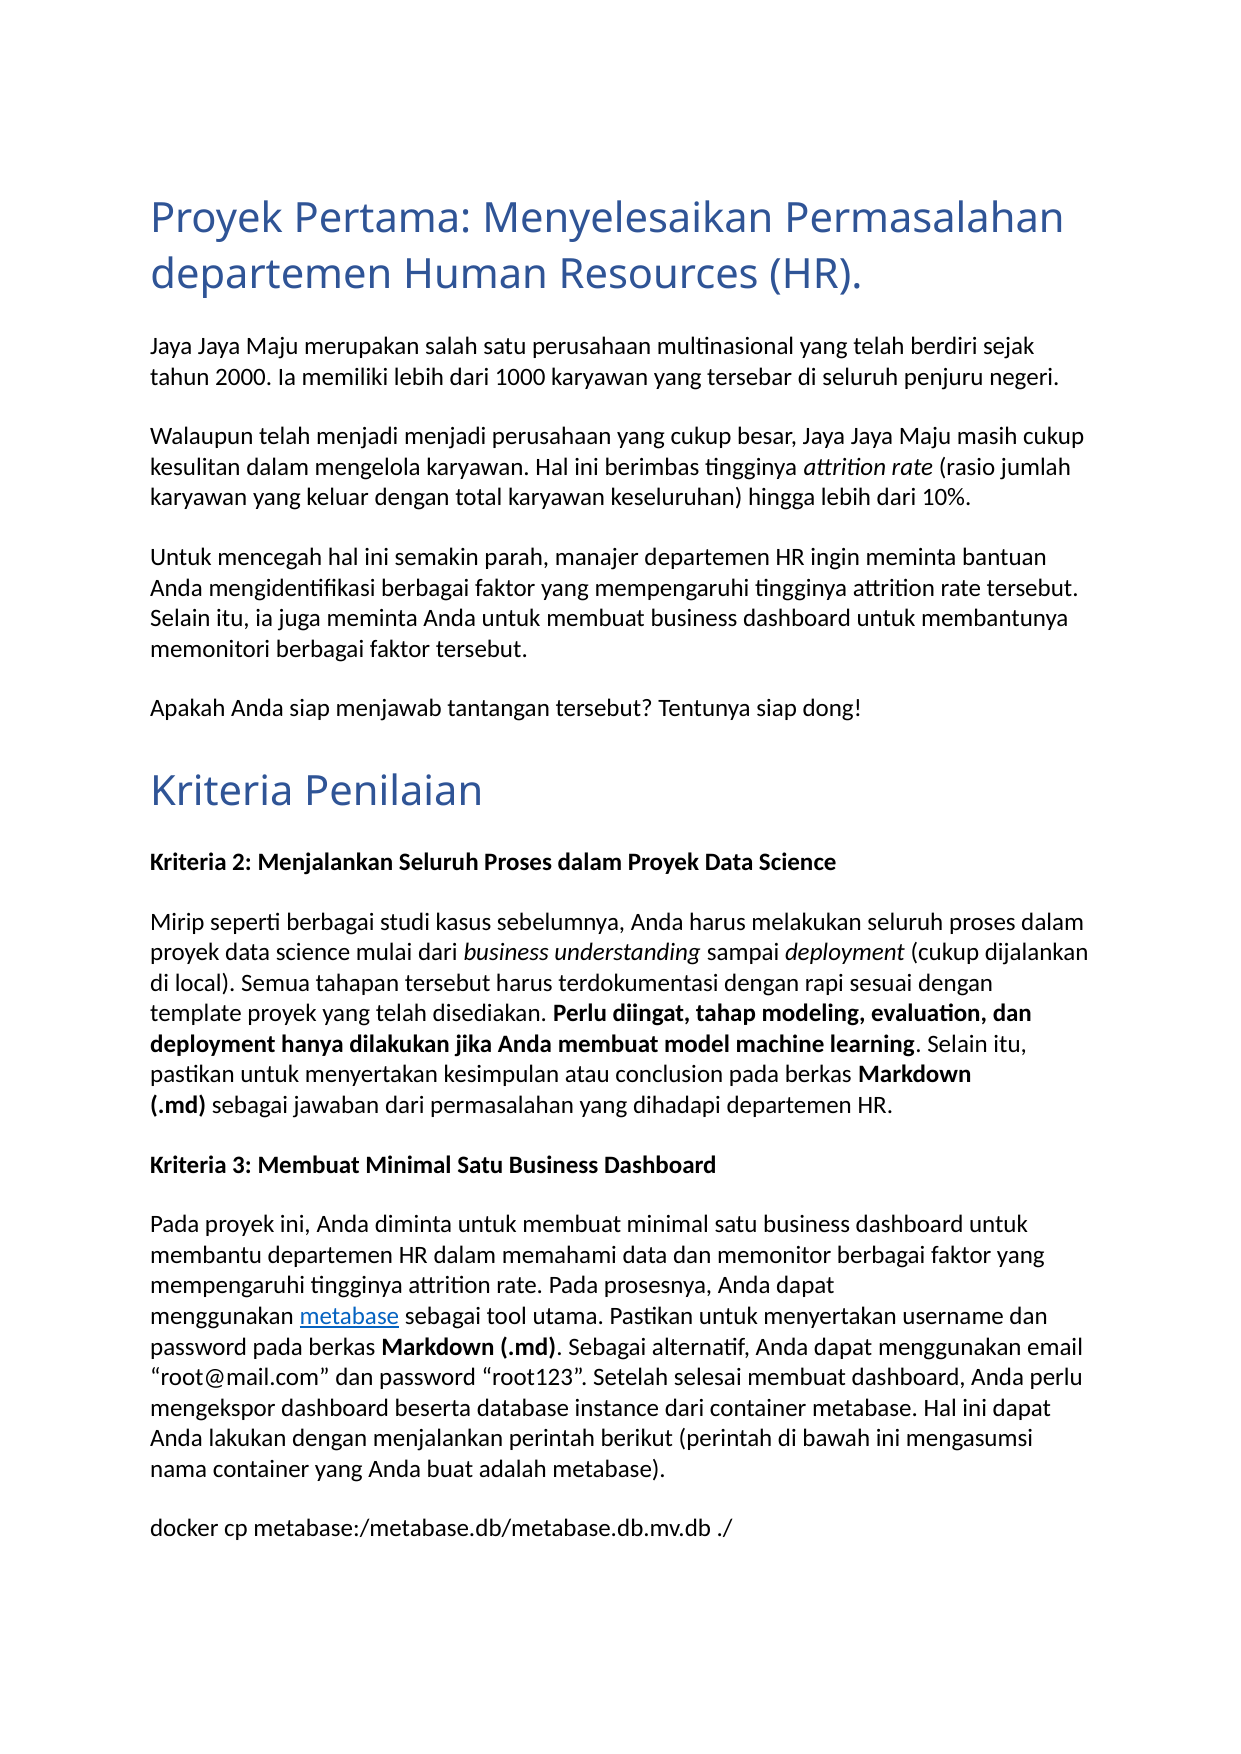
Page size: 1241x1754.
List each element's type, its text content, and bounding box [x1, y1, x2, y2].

text Kriteria 3: Membuat Minimal Satu Business Dashboard [150, 1149, 1090, 1179]
subtitle Proyek Pertama: Menyelesaikan Permasalahan departemen Human Resources (HR). [150, 187, 1090, 301]
text docker cp metabase:/metabase.db/metabase.db.mv.db ./ [150, 1512, 1090, 1543]
text Pada proyek ini, Anda diminta untuk membuat minimal satu business dashboard untuk membantu departemen HR dalam memahami data dan memonitor berbagai faktor yang mempengaruhi tingginya attrition rate. Pada prosesnya, Anda dapat menggunakan metabase sebagai tool utama. Pastikan untuk menyertakan username dan password pada berkas Markdown (.md). Sebagai alternatif, Anda dapat menggunakan email “root@mail.com” dan password “root123”. Setelah selesai membuat dashboard, Anda perlu mengekspor dashboard beserta database instance dari container metabase. Hal ini dapat Anda lakukan dengan menjalankan perintah berikut (perintah di bawah ini mengasumsi nama container yang Anda buat adalah metabase). [150, 1208, 1090, 1483]
text Apakah Anda siap menjawab tantangan tersebut? Tentunya siap dong! [150, 692, 1090, 723]
text Untuk mencegah hal ini semakin parah, manajer departemen HR ingin meminta bantuan Anda mengidentifikasi berbagai faktor yang mempengaruhi tingginya attrition rate tersebut. Selain itu, ia juga meminta Anda untuk membuat business dashboard untuk membantunya memonitori berbagai faktor tersebut. [150, 541, 1090, 663]
subtitle Kriteria Penilaian [150, 760, 1090, 817]
text Jaya Jaya Maju merupakan salah satu perusahaan multinasional yang telah berdiri sejak tahun 2000. Ia memiliki lebih dari 1000 karyawan yang tersebar di seluruh penjuru negeri. [150, 330, 1090, 391]
text Walaupun telah menjadi menjadi perusahaan yang cukup besar, Jaya Jaya Maju masih cukup kesulitan dalam mengelola karyawan. Hal ini berimbas tingginya attrition rate (rasio jumlah karyawan yang keluar dengan total karyawan keseluruhan) hingga lebih dari 10%. [150, 420, 1090, 512]
text Mirip seperti berbagai studi kasus sebelumnya, Anda harus melakukan seluruh proses dalam proyek data science mulai dari business understanding sampai deployment (cukup dijalankan di local). Semua tahapan tersebut harus terdokumentasi dengan rapi sesuai dengan template proyek yang telah disediakan. Perlu diingat, tahap modeling, evaluation, dan deployment hanya dilakukan jika Anda membuat model machine learning. Selain itu, pastikan untuk menyertakan kesimpulan atau conclusion pada berkas Markdown (.md) sebagai jawaban dari permasalahan yang dihadapi departemen HR. [150, 906, 1090, 1120]
text Kriteria 2: Menjalankan Seluruh Proses dalam Proyek Data Science [150, 846, 1090, 877]
